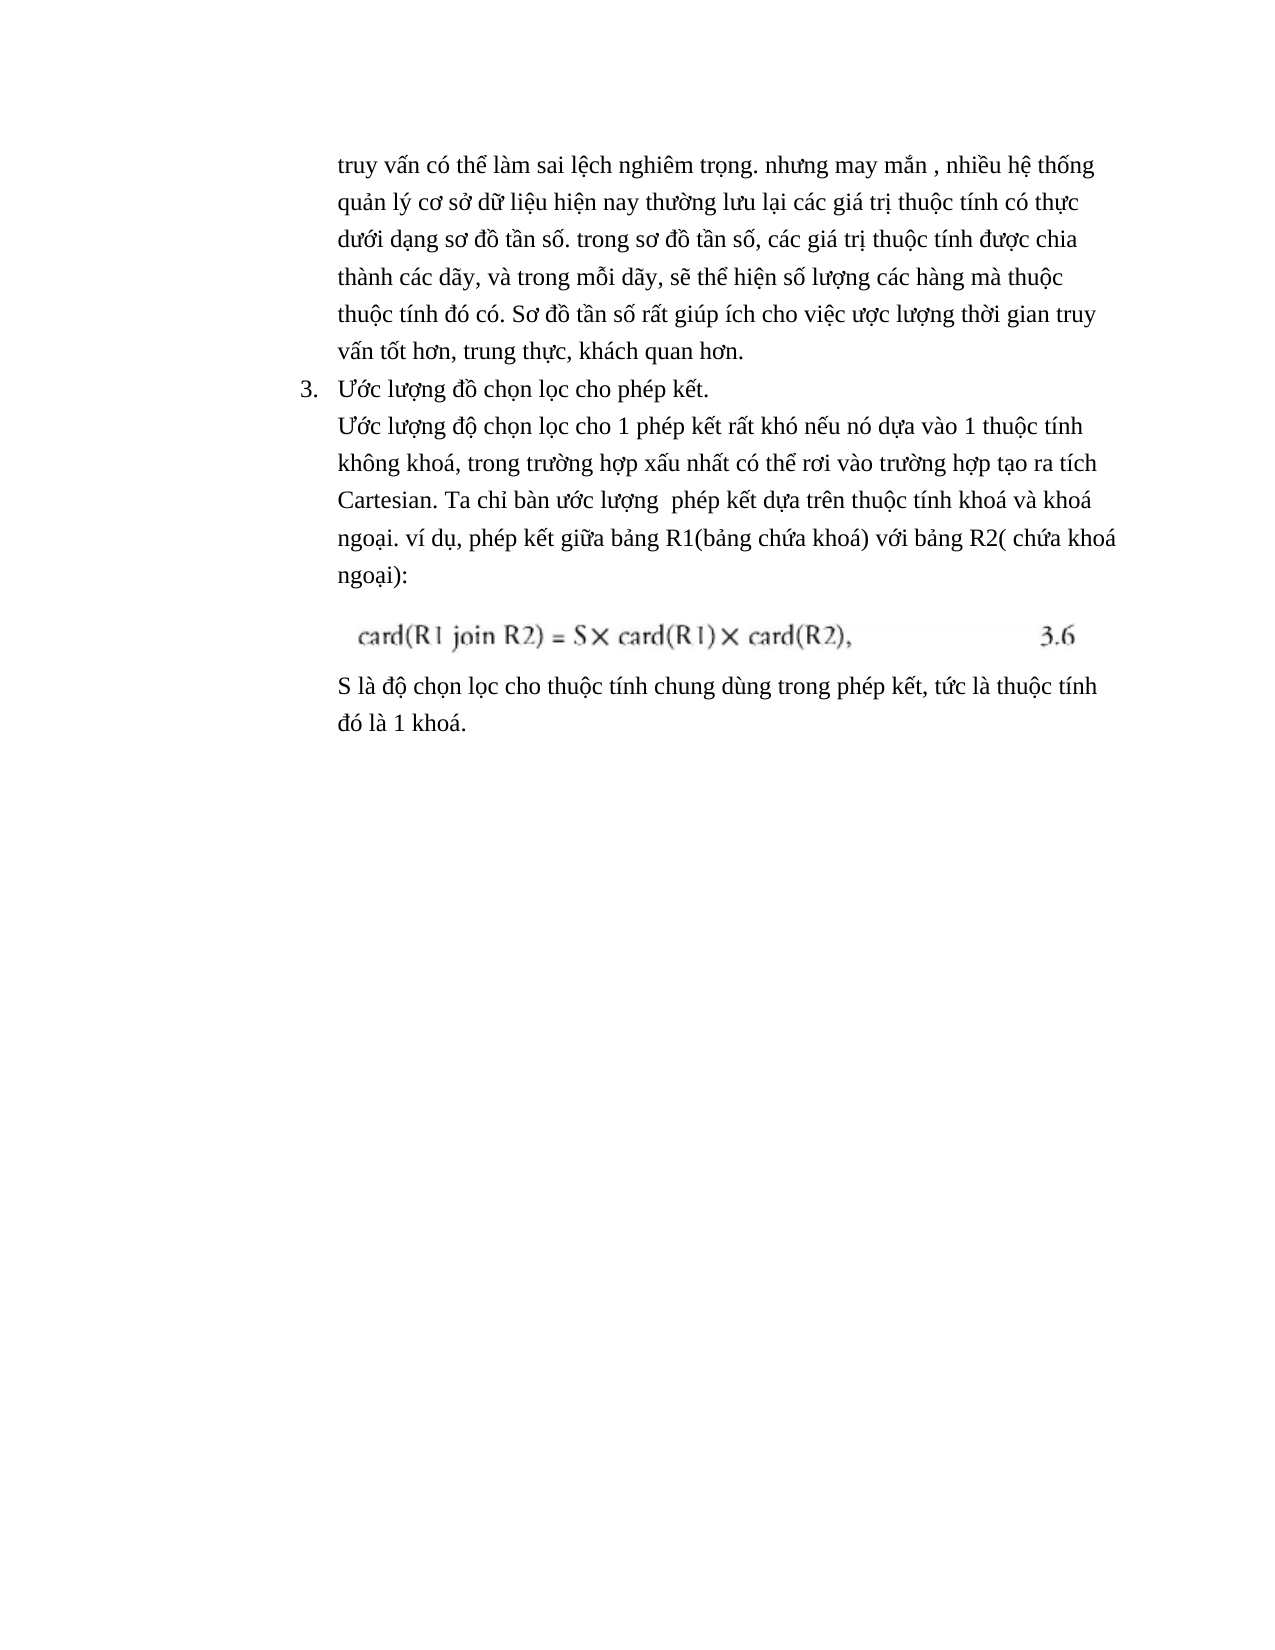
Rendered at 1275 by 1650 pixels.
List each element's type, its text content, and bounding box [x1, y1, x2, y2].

list Ước lượng độ chọn lọc cho 1 phép kết rất khó nếu nó dựa vào 1 thuộc tính không khoá, trong trường hợp xấu nhất có thể rơi vào trường hợp tạo ra tích Cartesian. Ta chỉ bàn ước lượng phép kết dựa trên thuộc tính khoá và khoá ngoại. ví dụ, phép kết giữa bảng R1(bảng chứa khoá) với bảng R2( chứa khoá ngoại): [337, 411, 1125, 589]
picture [337, 597, 1100, 663]
list Ước lượng đồ chọn lọc cho phép kết. [300, 374, 1125, 402]
list S là độ chọn lọc cho thuộc tính chung dùng trong phép kết, tức là thuộc tính đó là 1 khoá. [337, 671, 1125, 737]
